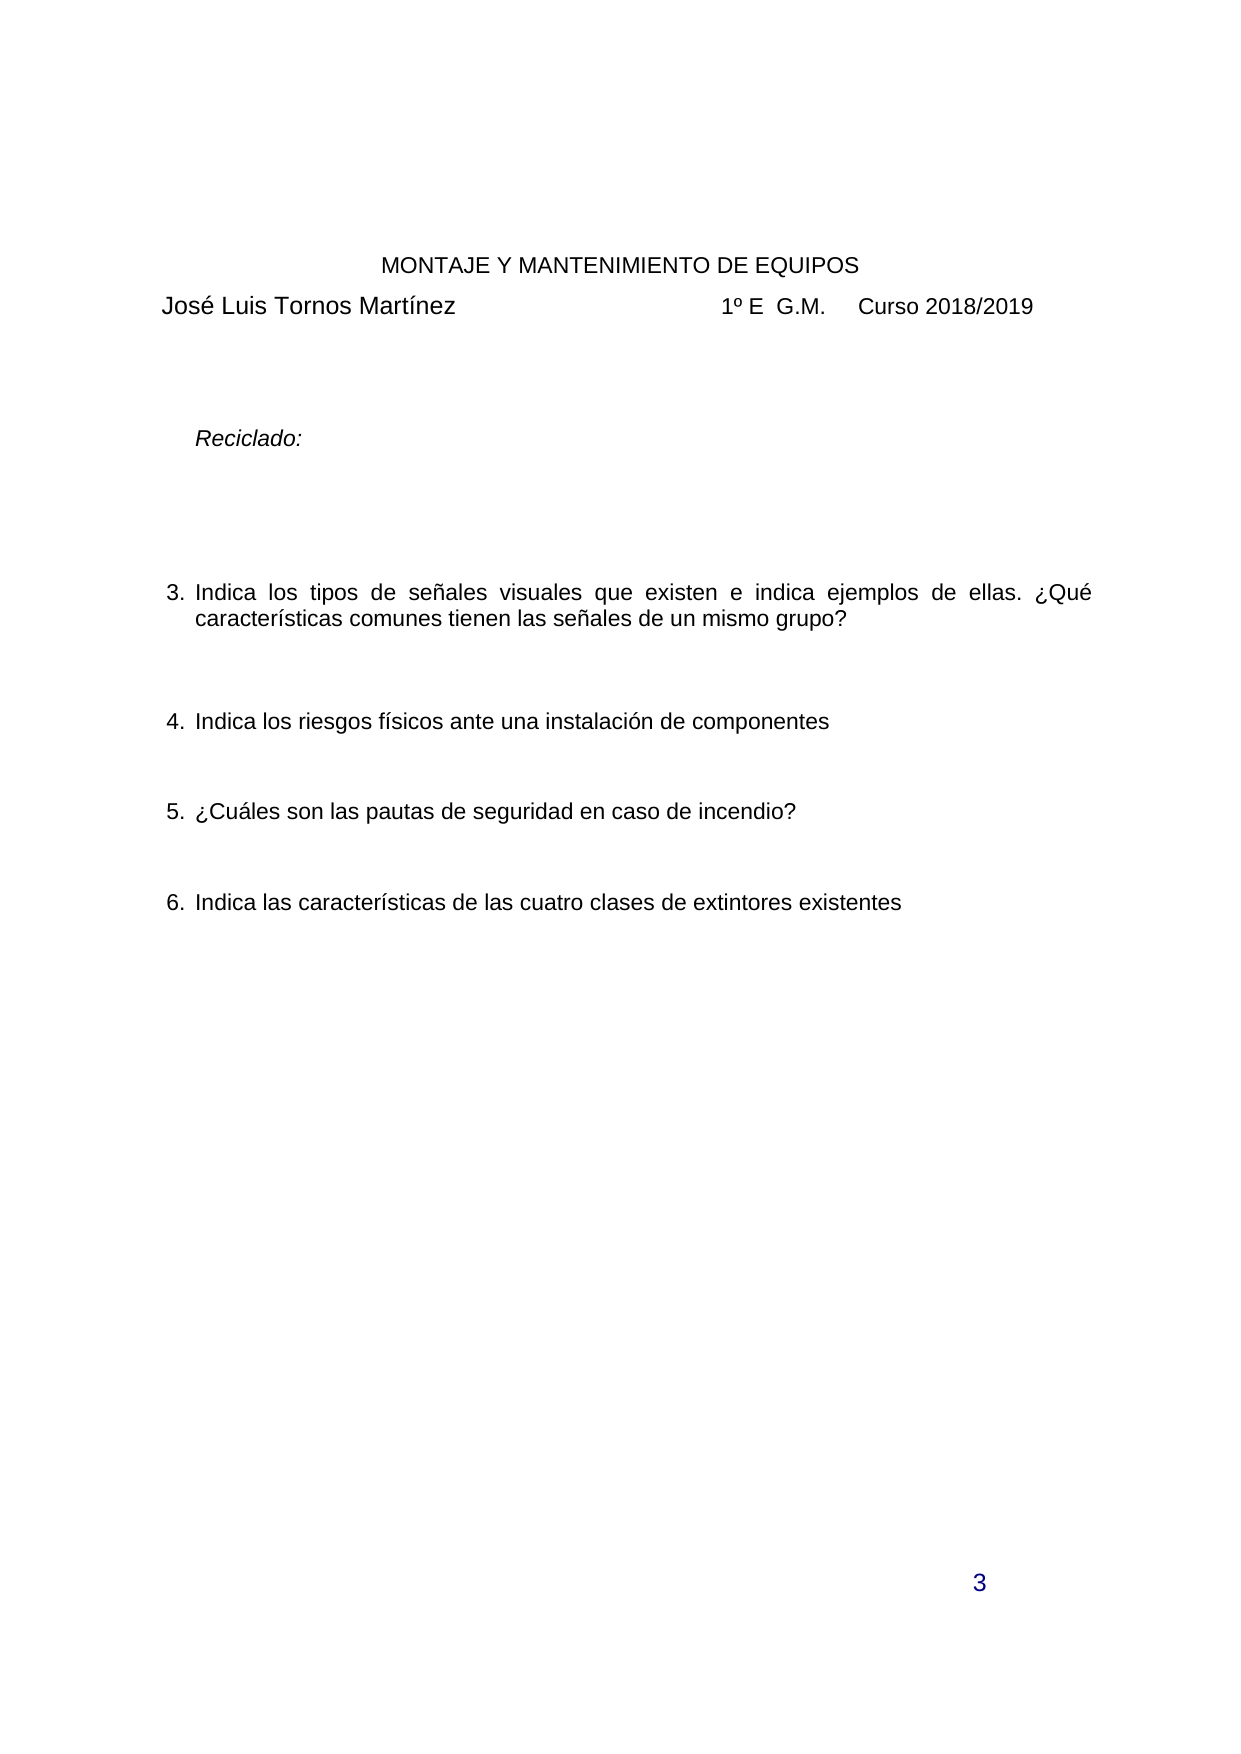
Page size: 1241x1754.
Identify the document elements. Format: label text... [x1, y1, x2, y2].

list Indica las características de las cuatro clases de extintores existentes [185, 888, 1092, 915]
text Reciclado: [195, 425, 1092, 451]
list Indica los riesgos físicos ante una instalación de componentes [185, 708, 1092, 734]
list Indica los tipos de señales visuales que existen e indica ejemplos de ellas. ¿Qué características comunes tienen las señales de un mismo grupo? [185, 579, 1092, 632]
list ¿Cuáles son las pautas de seguridad en caso de incendio? [185, 798, 1092, 824]
